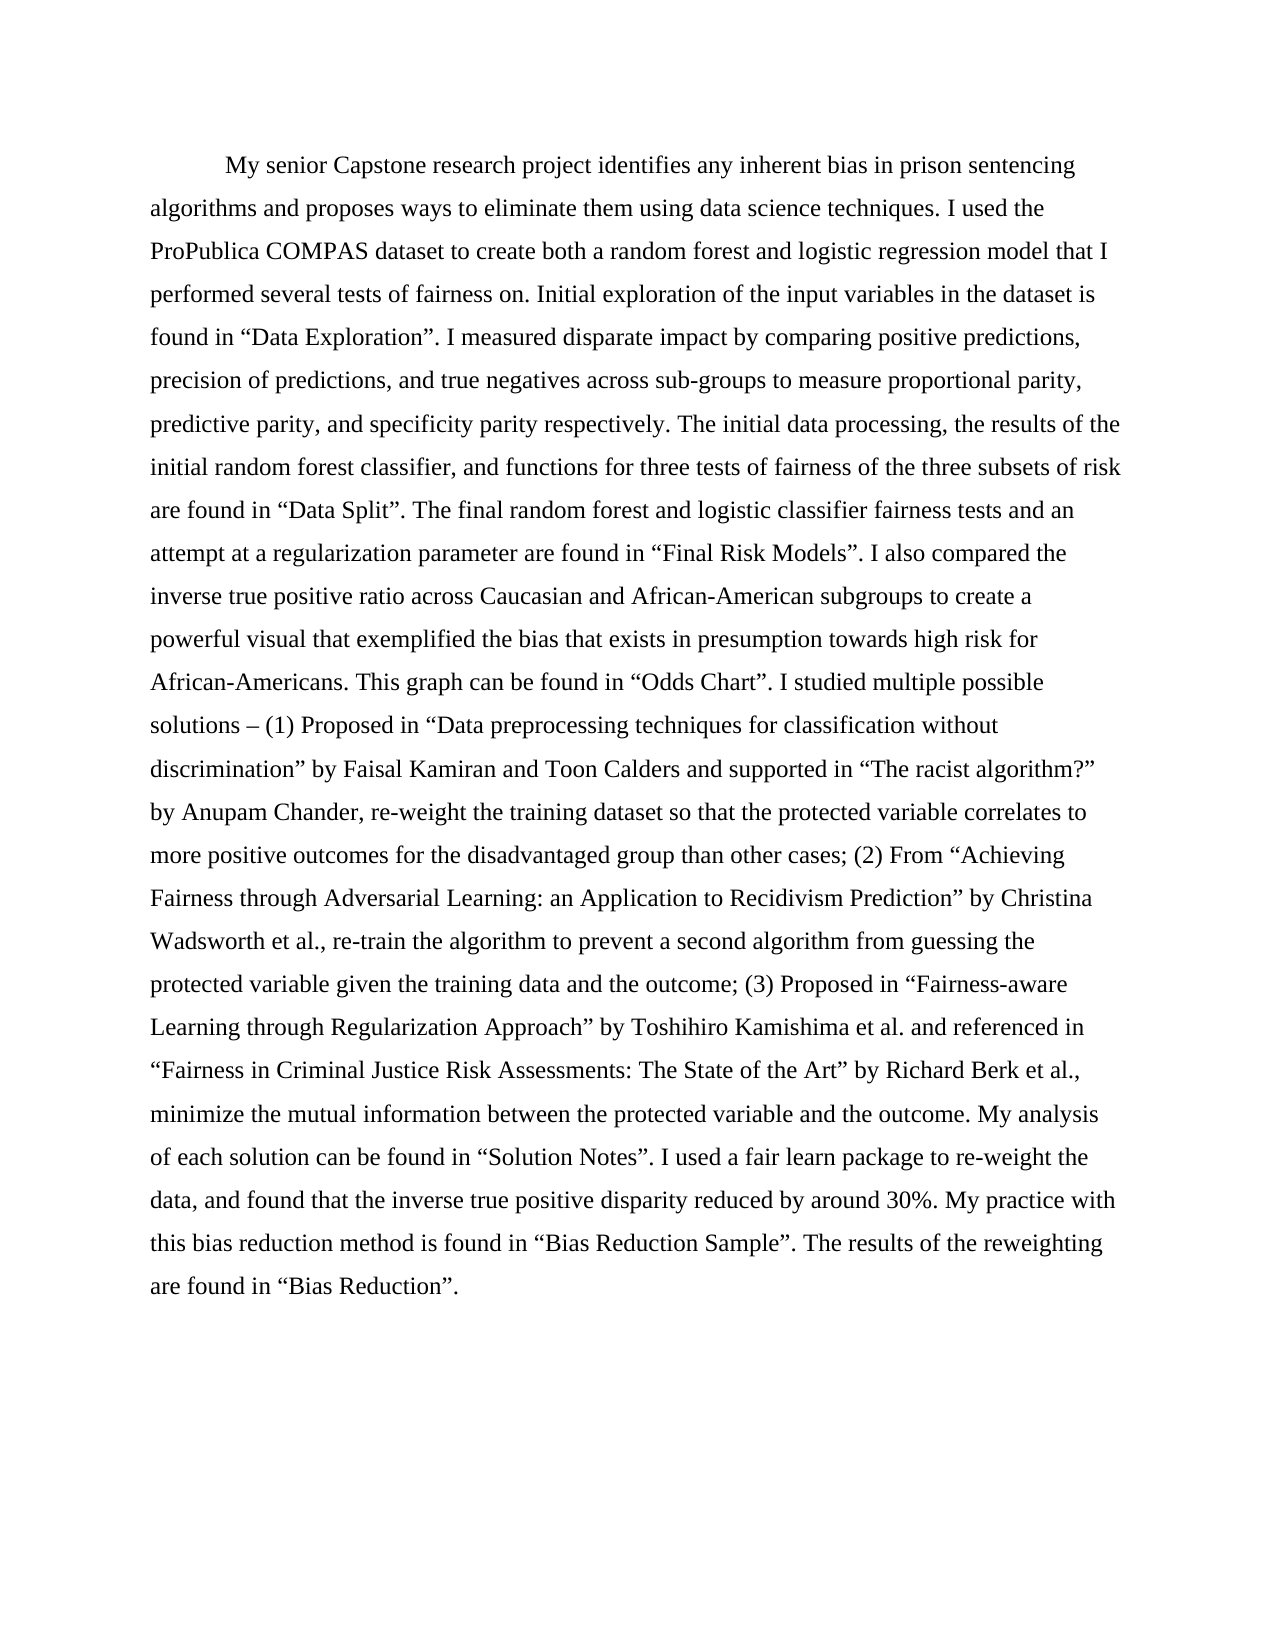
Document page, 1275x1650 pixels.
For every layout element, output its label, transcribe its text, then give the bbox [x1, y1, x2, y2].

text My senior Capstone research project identifies any inherent bias in prison sentencing algorithms and proposes ways to eliminate them using data science techniques. I used the ProPublica COMPAS dataset to create both a random forest and logistic regression model that I performed several tests of fairness on. Initial exploration of the input variables in the dataset is found in “Data Exploration”. I measured disparate impact by comparing positive predictions, precision of predictions, and true negatives across sub-groups to measure proportional parity, predictive parity, and specificity parity respectively. The initial data processing, the results of the initial random forest classifier, and functions for three tests of fairness of the three subsets of risk are found in “Data Split”. The final random forest and logistic classifier fairness tests and an attempt at a regularization parameter are found in “Final Risk Models”. I also compared the inverse true positive ratio across Caucasian and African-American subgroups to create a powerful visual that exemplified the bias that exists in presumption towards high risk for African-Americans. This graph can be found in “Odds Chart”. I studied multiple possible solutions – (1) Proposed in “Data preprocessing techniques for classification without discrimination” by Faisal Kamiran and Toon Calders and supported in “The racist algorithm?” by Anupam Chander, re-weight the training dataset so that the protected variable correlates to more positive outcomes for the disadvantaged group than other cases; (2) From “Achieving Fairness through Adversarial Learning: an Application to Recidivism Prediction” by Christina Wadsworth et al., re-train the algorithm to prevent a second algorithm from guessing the protected variable given the training data and the outcome; (3) Proposed in “Fairness-aware Learning through Regularization Approach” by Toshihiro Kamishima et al. and referenced in “Fairness in Criminal Justice Risk Assessments: The State of the Art” by Richard Berk et al., minimize the mutual information between the protected variable and the outcome. My analysis of each solution can be found in “Solution Notes”. I used a fair learn package to re-weight the data, and found that the inverse true positive disparity reduced by around 30%. My practice with this bias reduction method is found in “Bias Reduction Sample”. The results of the reweighting are found in “Bias Reduction”. [150, 150, 1125, 1300]
